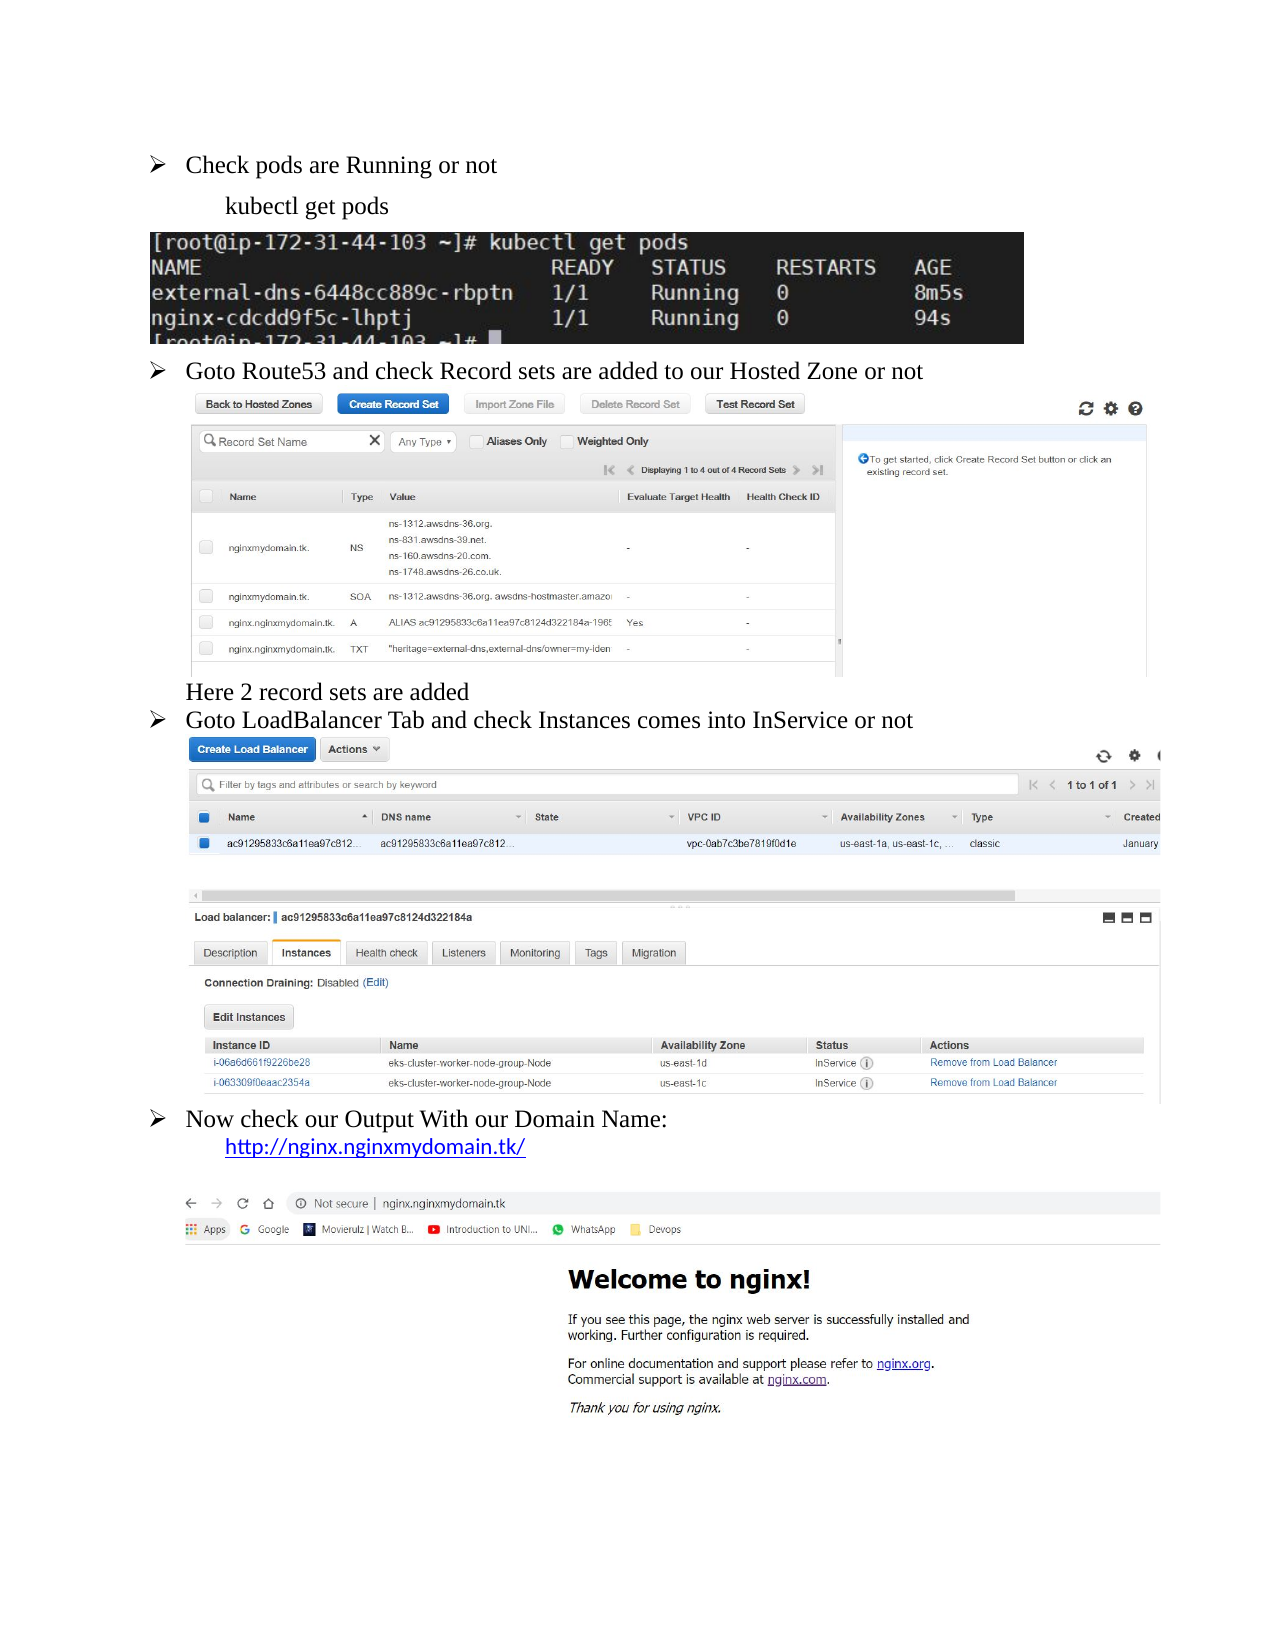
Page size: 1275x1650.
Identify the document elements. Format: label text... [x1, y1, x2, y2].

list Here 2 record sets are added [185, 677, 1125, 705]
list Goto LoadBalancer Tab and check Instances comes into InService or not [148, 705, 1125, 734]
list Now check our Output With our Domain Name: [148, 1104, 1125, 1132]
picture [150, 232, 1024, 344]
picture [185, 385, 1161, 677]
picture [185, 1189, 1161, 1436]
list Check pods are Running or not [148, 150, 1125, 179]
text kubectl get pods [150, 191, 1125, 220]
picture [185, 734, 1161, 1104]
list http://nginx.nginxmydomain.tk/ [185, 1132, 1125, 1160]
list Goto Route53 and check Record sets are added to our Hosted Zone or not [148, 356, 1125, 385]
